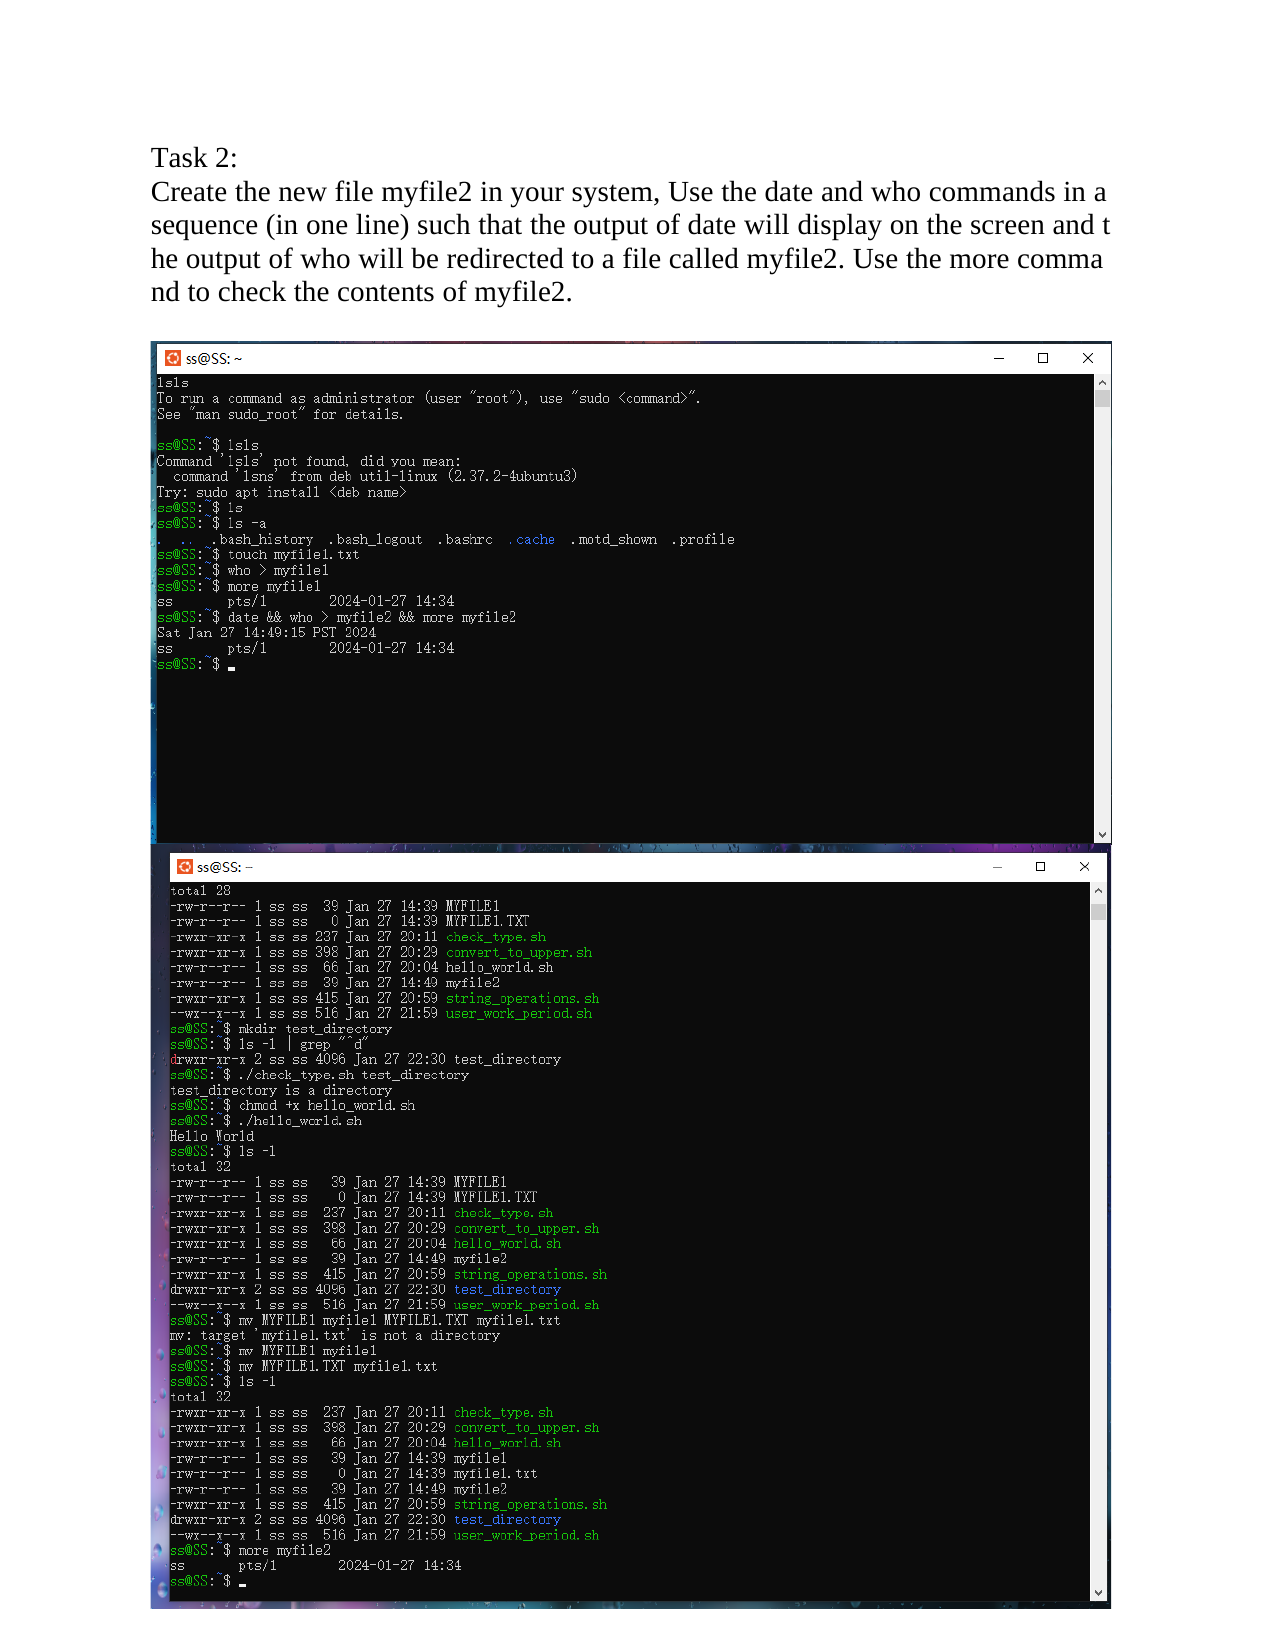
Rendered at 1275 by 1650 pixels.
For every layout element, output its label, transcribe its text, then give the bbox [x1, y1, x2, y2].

text Create the new file myfile2 in your system, Use the date and who commands in a sequence (in one line) such that the output of date will display on the screen and the output of who will be redirected to a file called myfile2. Use the more command to check the contents of myfile2. [151, 174, 1111, 308]
picture [150, 341, 1112, 1609]
text Task 2: [151, 140, 1111, 174]
